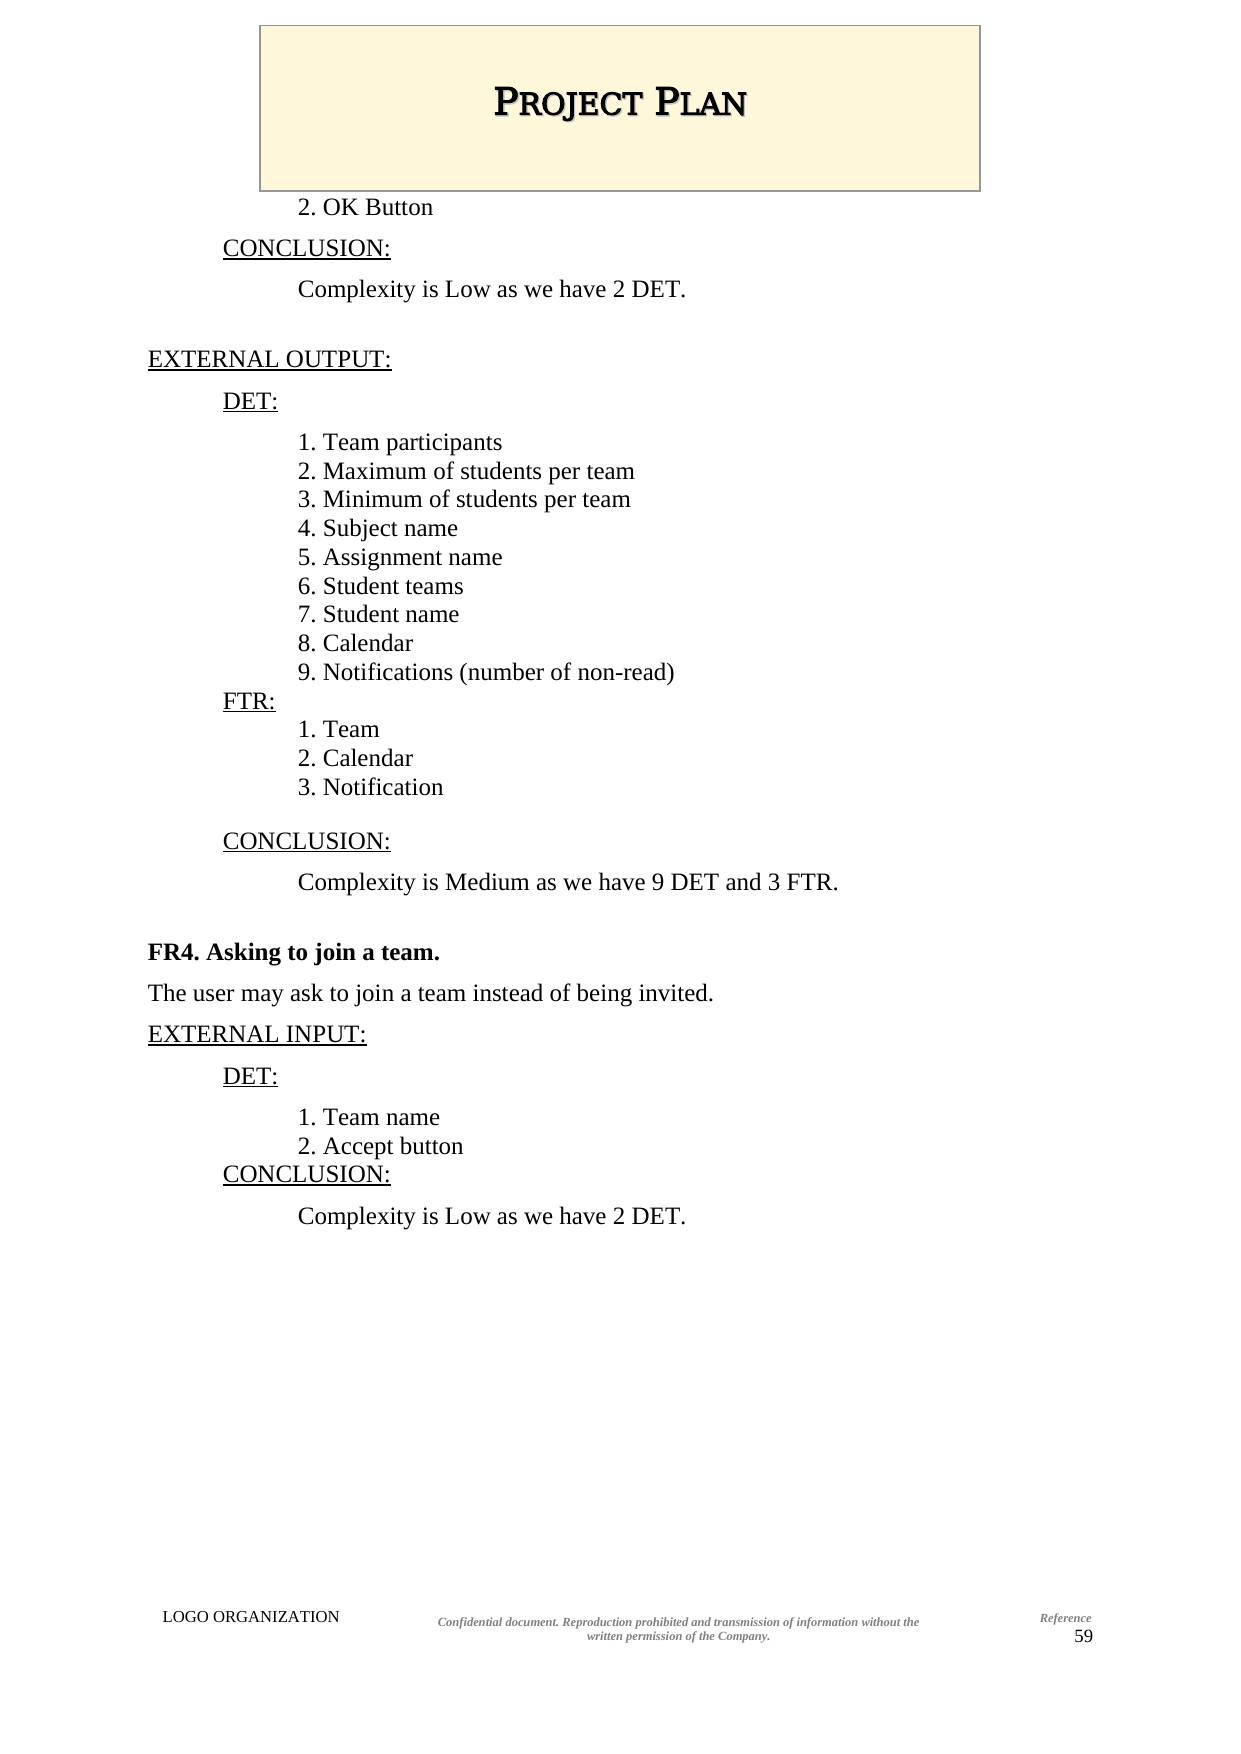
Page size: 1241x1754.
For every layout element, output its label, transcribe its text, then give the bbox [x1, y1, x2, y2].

text 9. Notifications (number of non-read) [223, 657, 1092, 686]
text The user may ask to join a team instead of being invited. [148, 978, 1092, 1007]
text CONCLUSION: [148, 233, 1092, 262]
text 2. Calendar [148, 743, 1092, 772]
text 1. Team name [223, 1102, 1092, 1131]
text 1. Team [148, 714, 1092, 743]
text CONCLUSION: [223, 826, 1092, 854]
text 6. Student teams [223, 571, 1092, 599]
text FR4. Asking to join a team. [148, 937, 1092, 966]
text 4. Subject name [223, 513, 1092, 542]
text Complexity is Low as we have 2 DET. [223, 274, 1092, 303]
text 2. OK Button [223, 192, 1092, 221]
text CONCLUSION: [148, 1159, 1092, 1188]
text DET: [148, 1061, 1092, 1089]
text DET: [148, 386, 1092, 414]
text 7. Student name [223, 599, 1092, 628]
text EXTERNAL INPUT: [148, 1019, 1092, 1048]
text FTR: [148, 686, 1092, 714]
text 3. Notification [148, 772, 1092, 801]
text EXTERNAL OUTPUT: [148, 344, 1092, 373]
text 1. Team participants [223, 427, 1092, 456]
text Complexity is Medium as we have 9 DET and 3 FTR. [223, 867, 1092, 896]
text Complexity is Low as we have 2 DET. [223, 1201, 1092, 1229]
text 3. Minimum of students per team [223, 484, 1092, 513]
text 2. Accept button [223, 1131, 1092, 1159]
text 2. Maximum of students per team [223, 456, 1092, 484]
text 5. Assignment name [223, 542, 1092, 571]
text 8. Calendar [223, 628, 1092, 657]
